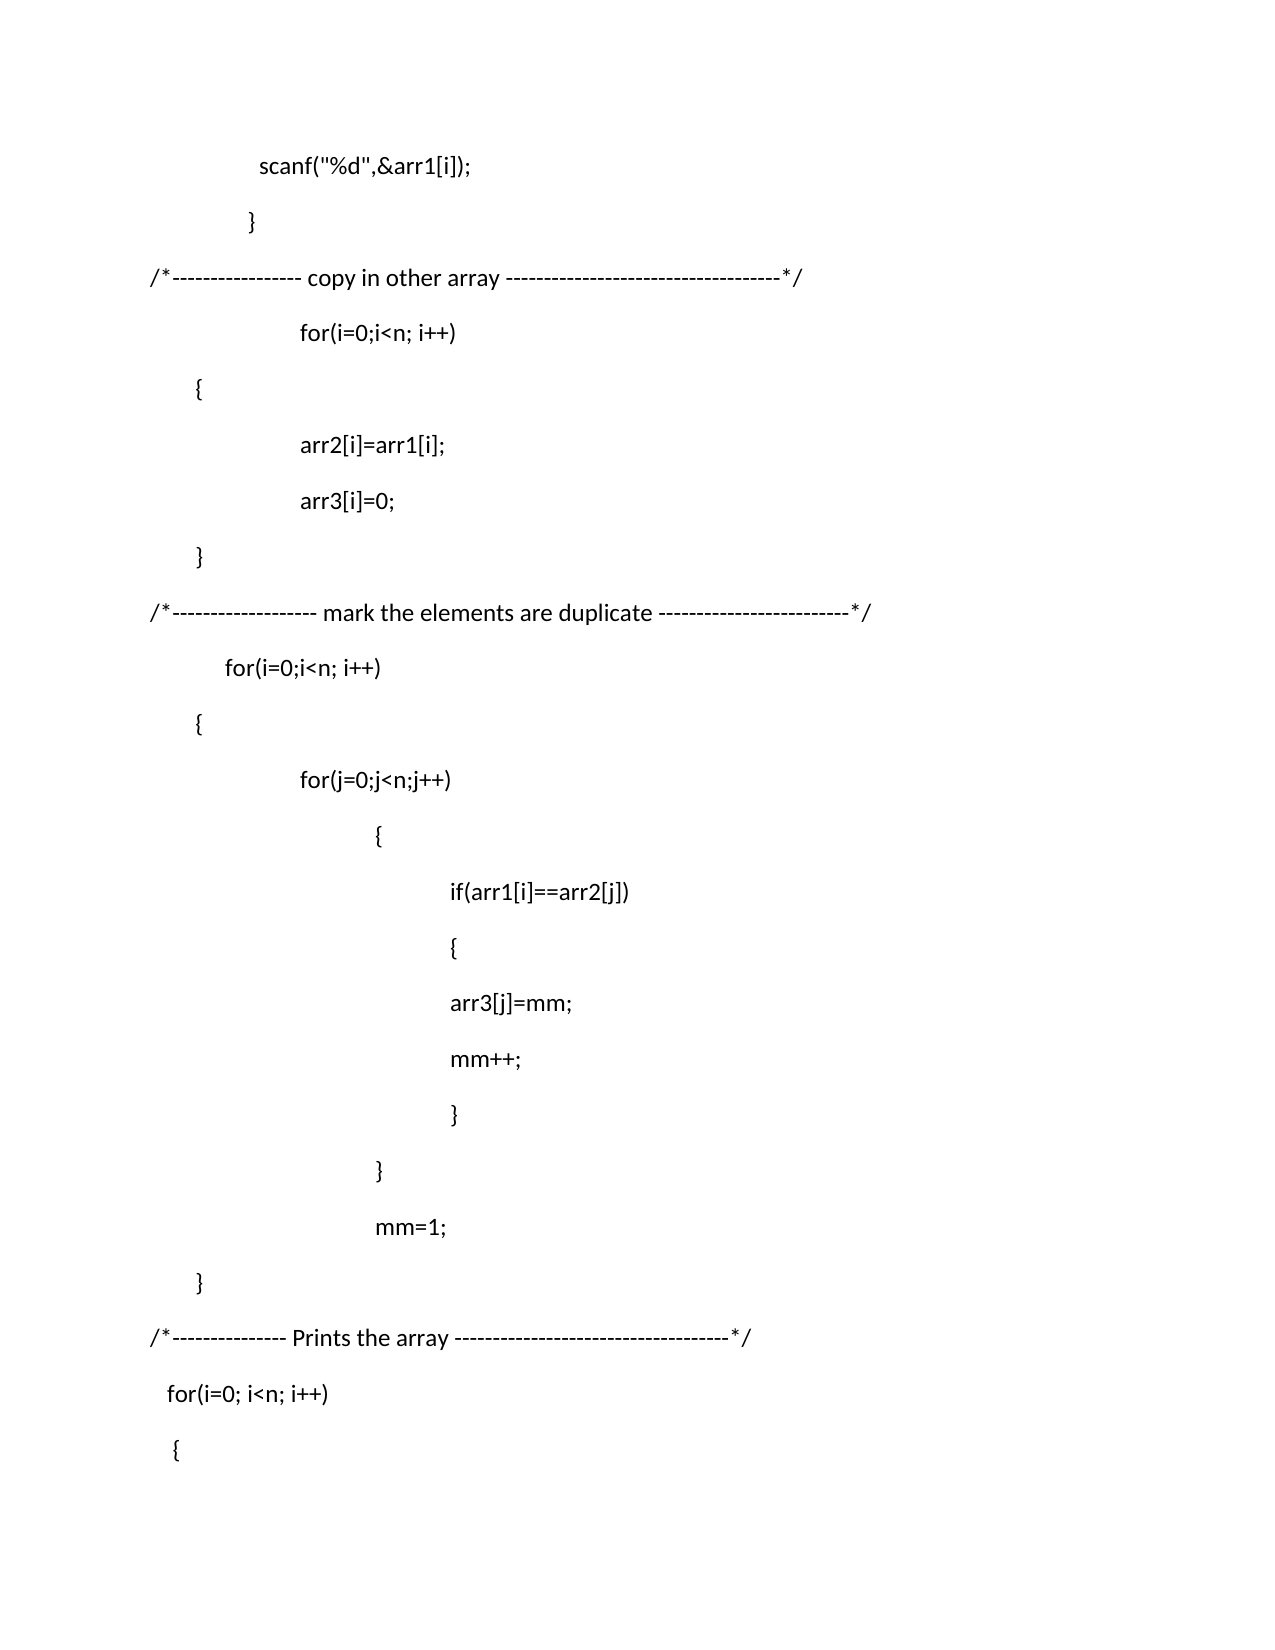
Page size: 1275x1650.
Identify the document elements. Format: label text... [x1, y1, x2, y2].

text /*----------------- copy in other array ------------------------------------*/ [150, 262, 1125, 292]
text } [150, 1155, 1125, 1186]
text arr2[i]=arr1[i]; [150, 429, 1125, 460]
text { [150, 932, 1125, 962]
text } [150, 1099, 1125, 1130]
text arr3[i]=0; [150, 485, 1125, 516]
text arr3[j]=mm; [150, 987, 1125, 1018]
text /*--------------- Prints the array ------------------------------------*/ [150, 1322, 1125, 1353]
text { [150, 373, 1125, 404]
text mm=1; [150, 1211, 1125, 1241]
text scanf("%d",&arr1[i]); [150, 150, 1125, 181]
text /*------------------- mark the elements are duplicate -------------------------*/ [150, 597, 1125, 627]
text for(i=0;i<n; i++) [150, 652, 1125, 683]
text { [150, 708, 1125, 739]
text if(arr1[i]==arr2[j]) [150, 876, 1125, 906]
text { [150, 820, 1125, 851]
text for(j=0;j<n;j++) [150, 764, 1125, 795]
text } [150, 1267, 1125, 1297]
text } [150, 206, 1125, 236]
text for(i=0;i<n; i++) [150, 317, 1125, 348]
text } [150, 541, 1125, 571]
text mm++; [150, 1043, 1125, 1074]
text for(i=0; i<n; i++) [150, 1378, 1125, 1409]
text { [150, 1434, 1125, 1465]
